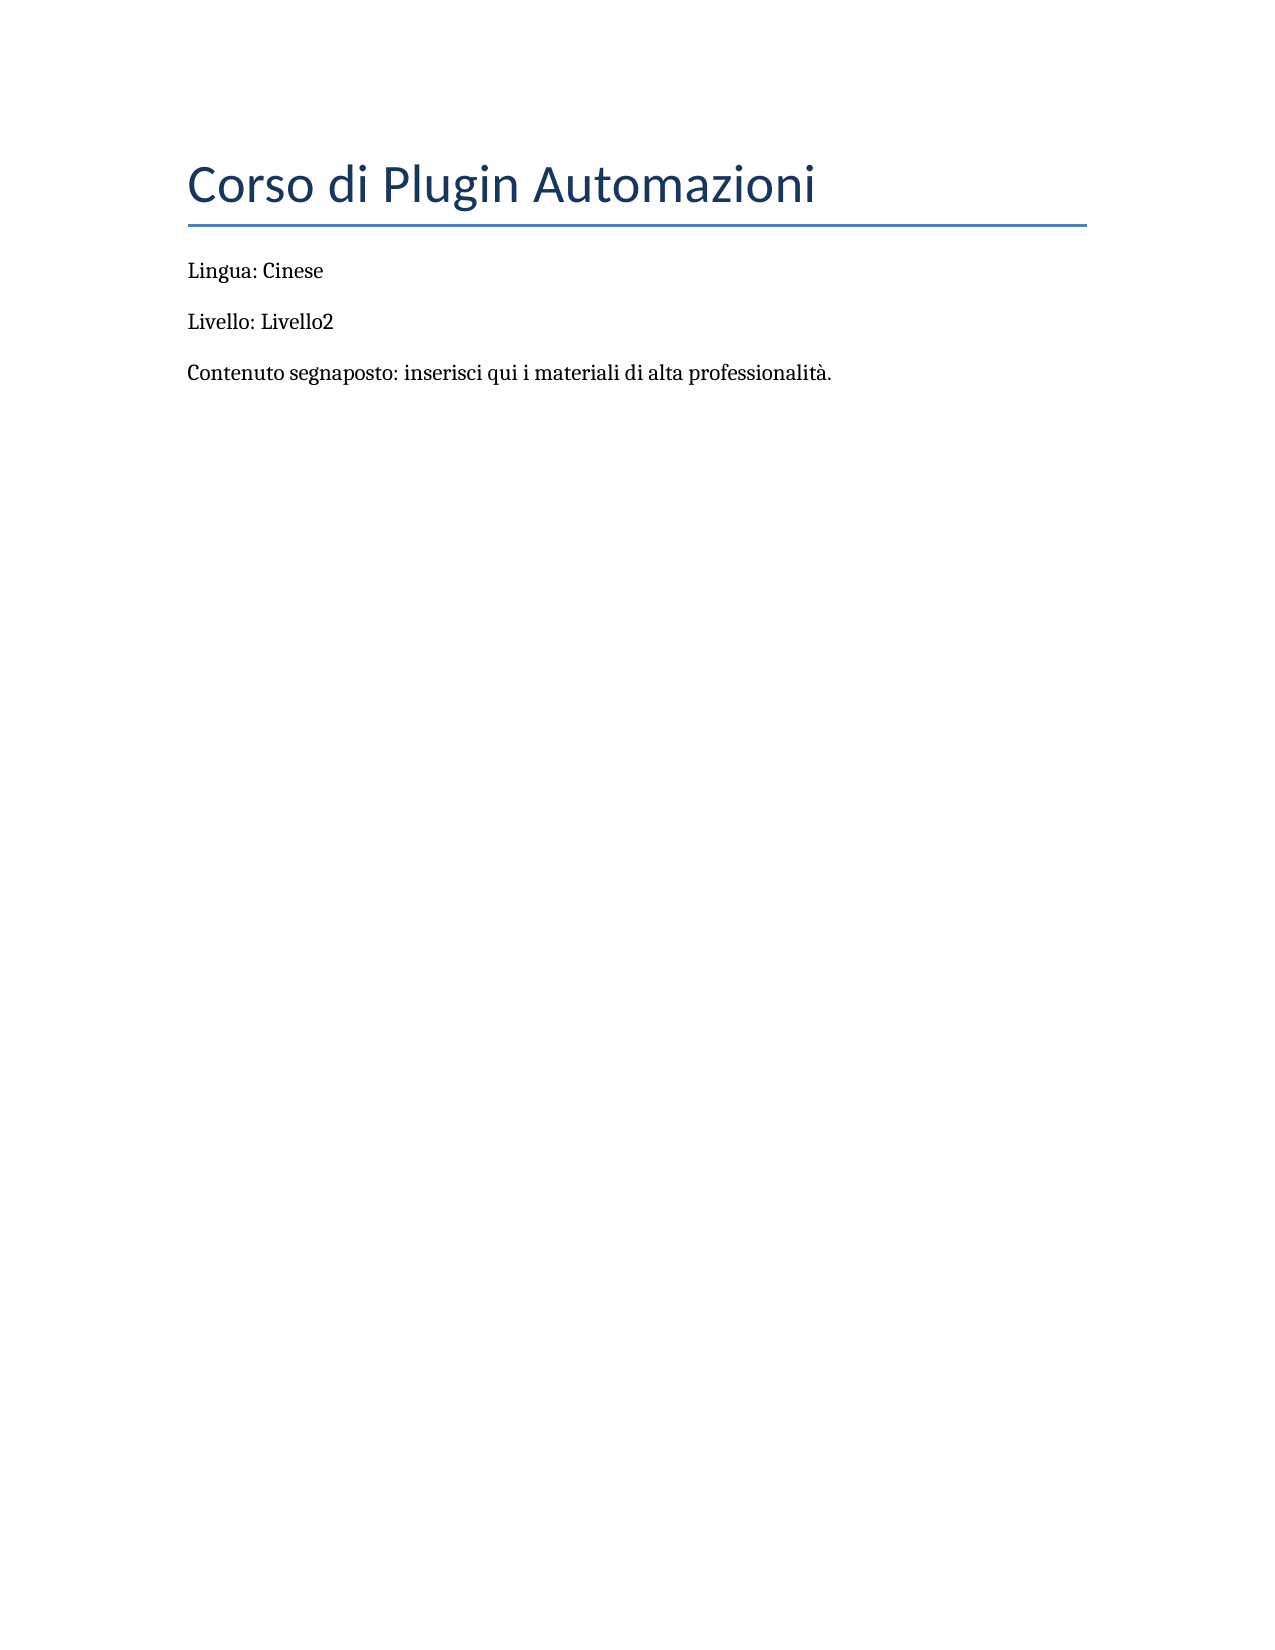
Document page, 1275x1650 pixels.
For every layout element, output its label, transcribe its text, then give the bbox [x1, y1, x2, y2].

text Lingua: Cinese [187, 258, 1087, 284]
title Corso di Plugin Automazioni [187, 150, 1087, 227]
text Livello: Livello2 [187, 309, 1087, 335]
text Contenuto segnaposto: inserisci qui i materiali di alta professionalità. [187, 360, 1087, 386]
